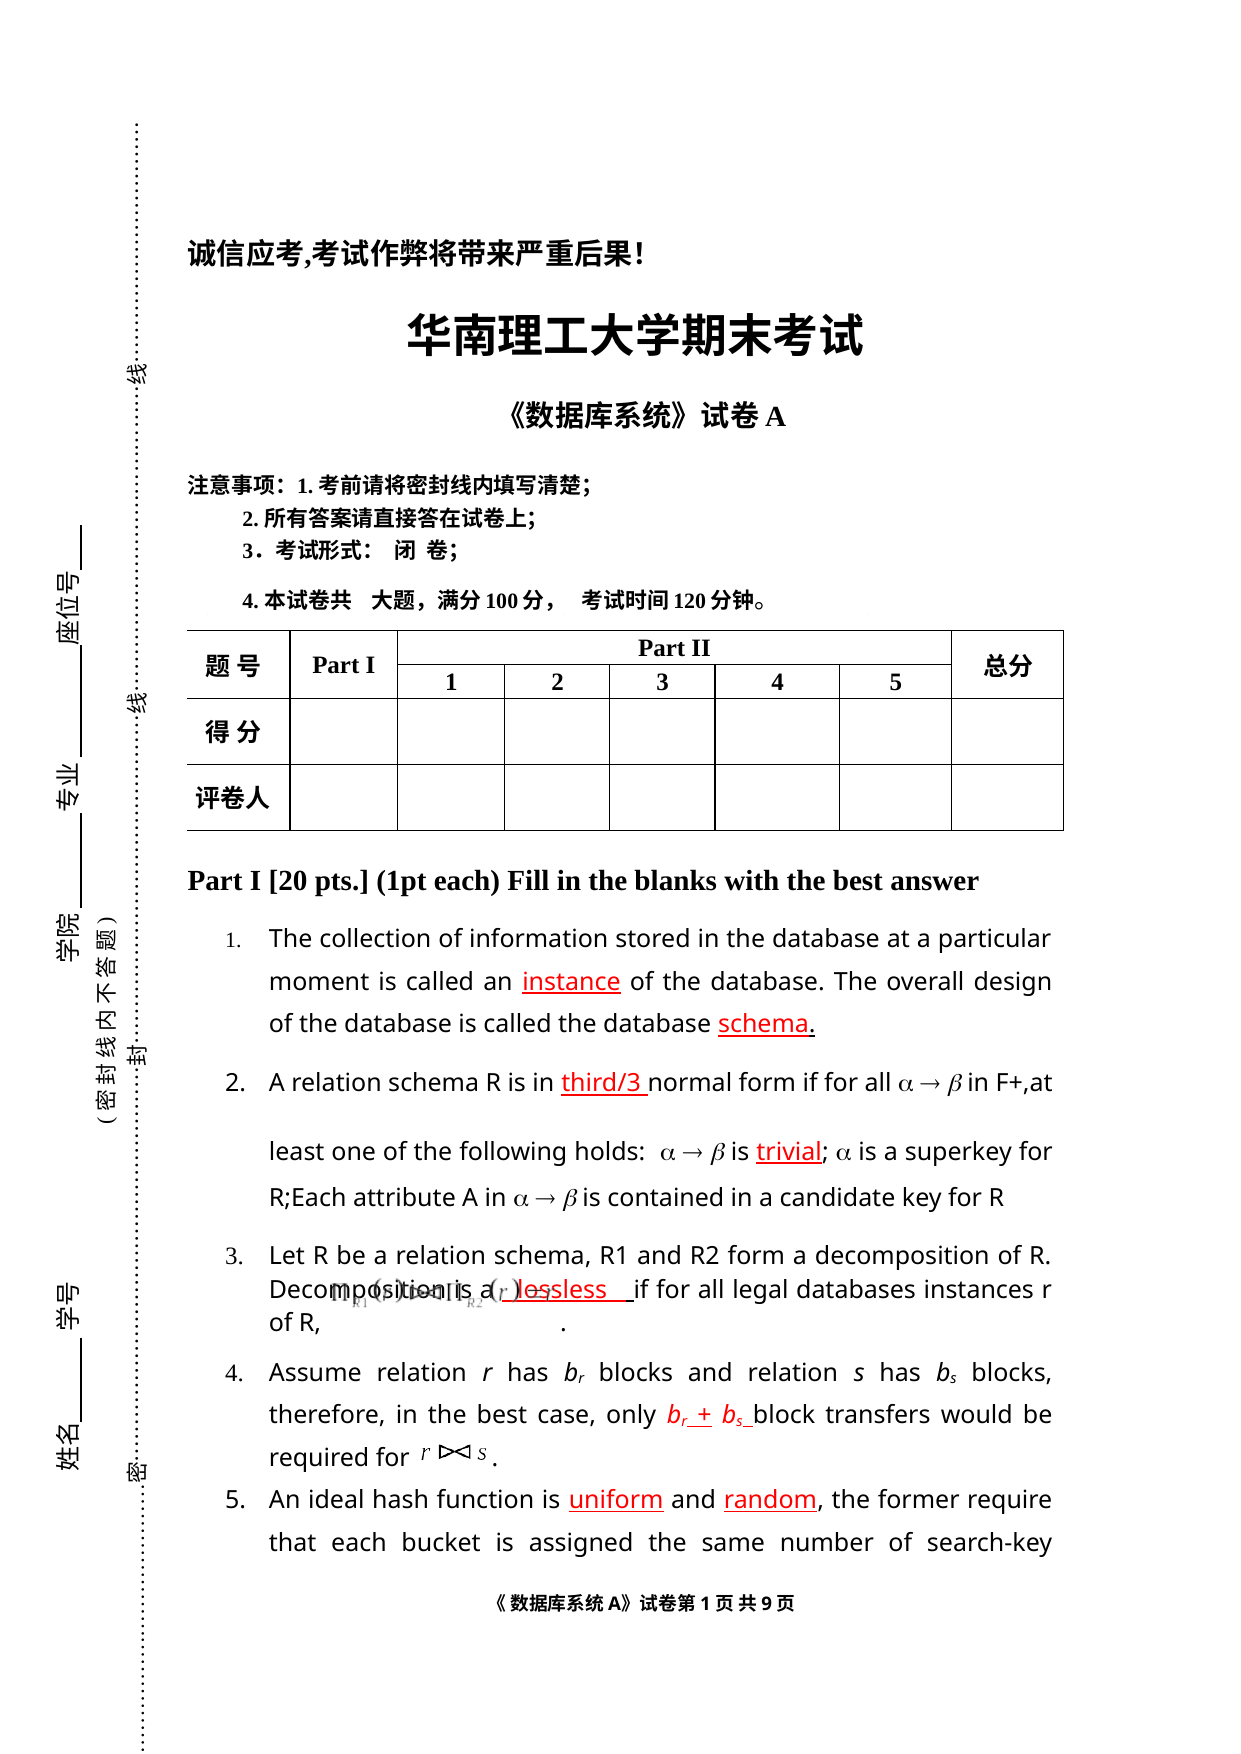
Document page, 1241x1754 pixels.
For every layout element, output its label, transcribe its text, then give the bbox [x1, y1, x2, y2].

table_cell 4 [716, 665, 839, 697]
list The collection of information stored in the database at a particular moment is called an instance of the database. The overall design of the database is called the database schema. [225, 921, 1053, 1040]
text 《数据库系统》试卷A [187, 382, 1094, 447]
text 2. 所有答案请直接答在试卷上； [187, 500, 1053, 533]
table_cell 评卷人 [187, 765, 289, 829]
table_cell [505, 699, 609, 763]
table_cell [952, 765, 1063, 829]
table_header Part II [398, 631, 951, 664]
table_cell [840, 699, 951, 763]
table_cell 2 [505, 665, 609, 697]
table_cell [398, 699, 504, 763]
list Assume relation r has br blocks and relation s has bs blocks, therefore, in the best case, only br + bs block transfers would be required for . [225, 1354, 1053, 1473]
text 诚信应考,考试作弊将带来严重后果！ [187, 219, 1053, 284]
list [225, 1482, 1053, 1558]
list A relation schema R is in third/3 normal form if for all in F+,at least one of the following holds: is trivial; is a superkey for R;Each attribute A in is contained in a candidate key for R [225, 1065, 1053, 1213]
table_cell [505, 765, 609, 829]
table_cell 5 [840, 665, 951, 697]
table_cell [291, 765, 397, 829]
table_header 题 号 [187, 631, 289, 697]
table_cell [840, 765, 951, 829]
table_header 总分 [952, 631, 1063, 697]
text 华南理工大学期末考试 [206, 284, 1053, 382]
table_cell 3 [610, 665, 714, 697]
table_cell [291, 699, 397, 763]
table_cell 1 [398, 665, 504, 697]
table_cell 得 分 [187, 699, 289, 763]
table_cell [610, 765, 714, 829]
table_cell [716, 699, 839, 763]
table_header Part I [291, 631, 397, 697]
table_cell [952, 699, 1063, 763]
text Part I [20 pts.] (1pt each) Fill in the blanks with the best answer [187, 863, 1053, 897]
text 3．考试形式： 闭 卷； [187, 533, 1053, 565]
table_cell [610, 699, 714, 763]
table_cell [398, 765, 504, 829]
table_cell [716, 765, 839, 829]
text 注意事项：1. 考前请将密封线内填写清楚； [187, 468, 1053, 500]
list Let R be a relation schema, R1 and R2 form a decomposition of R. Decomposition is a lossless_ if for all legal databases instances r of R, . [225, 1238, 1053, 1338]
text 4. 本试卷共 大题，满分100分， 考试时间120分钟。 [187, 565, 1053, 630]
